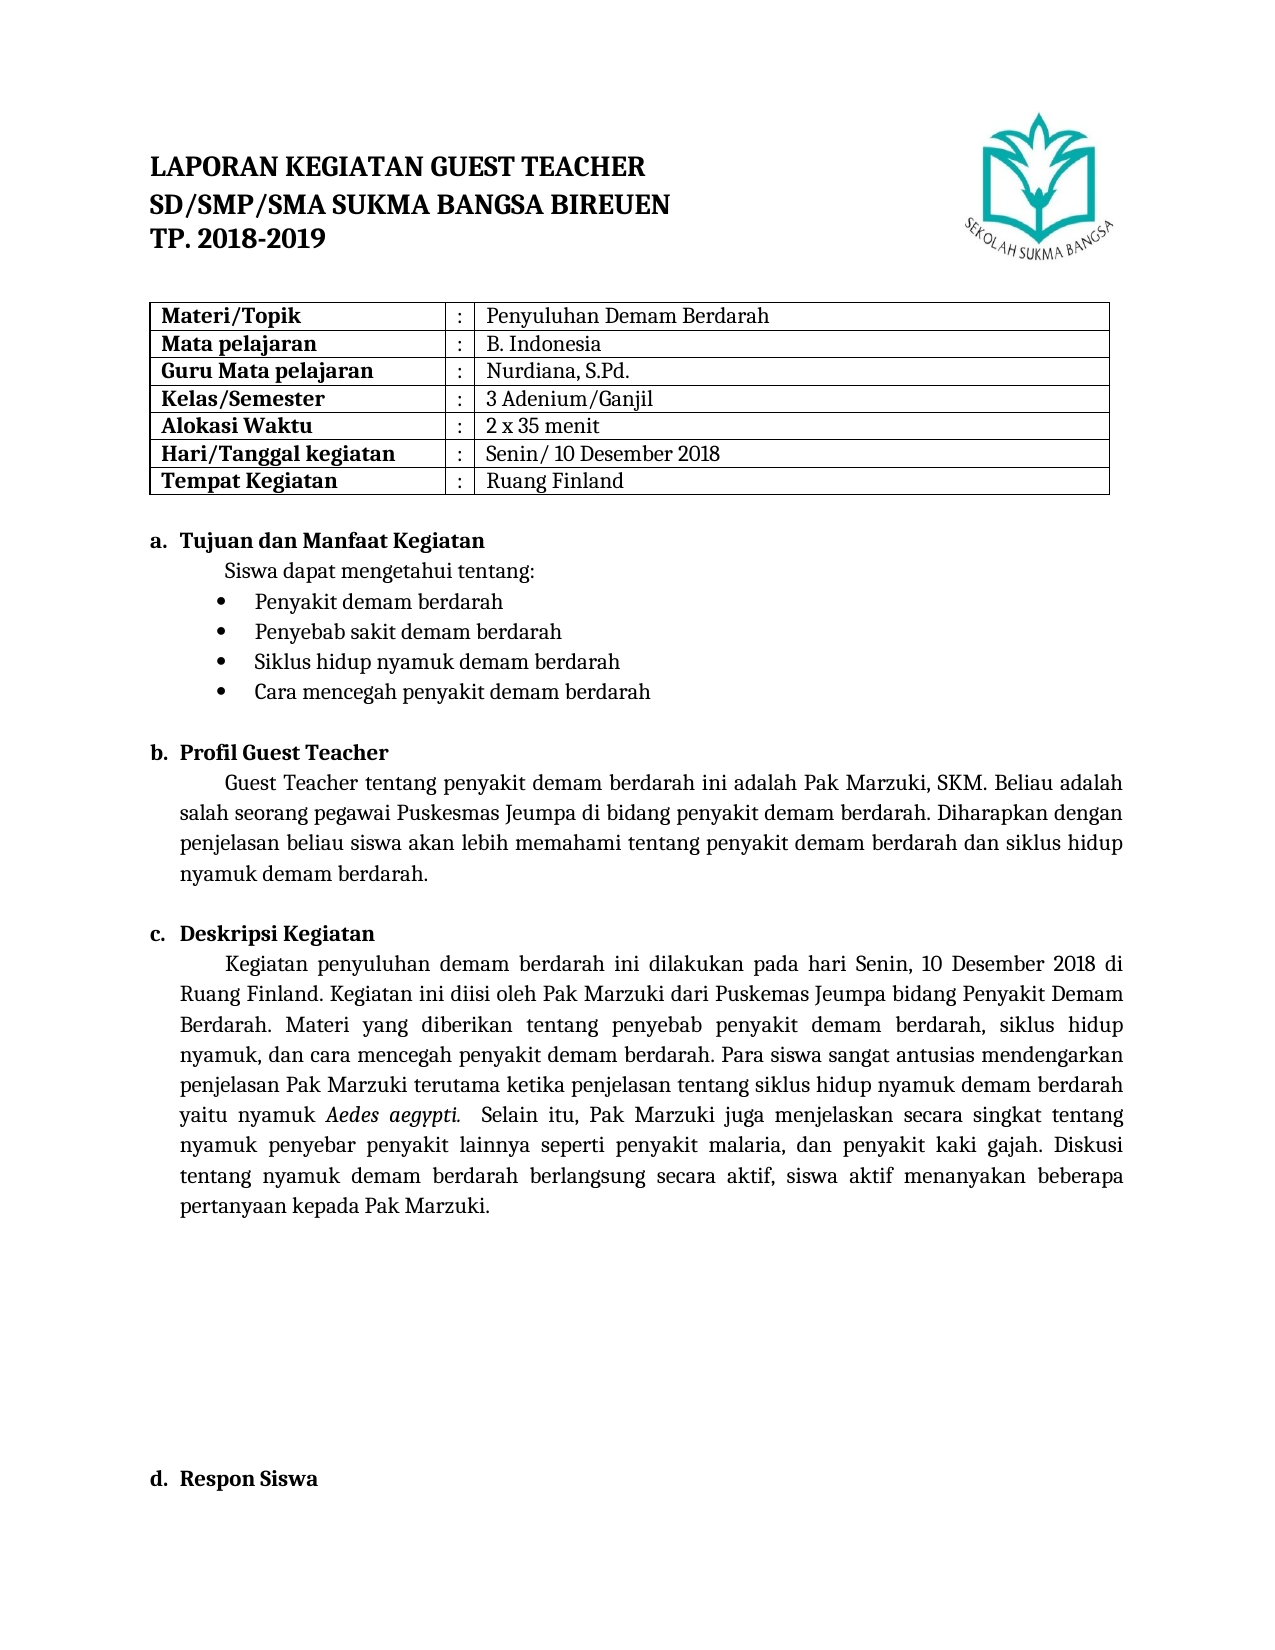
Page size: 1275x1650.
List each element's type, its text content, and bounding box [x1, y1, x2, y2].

list Cara mencegah penyakit demam berdarah [217, 679, 1125, 706]
list Siklus hidup nyamuk demam berdarah [217, 649, 1125, 675]
text LAPORAN KEGIATAN GUEST TEACHER [150, 150, 1125, 183]
table_cell : [446, 358, 474, 384]
table_cell Tempat Kegiatan [151, 468, 445, 494]
list Deskripsi Kegiatan [150, 921, 1125, 947]
list Tujuan dan Manfaat Kegiatan [150, 528, 1125, 554]
list Siswa dapat mengetahui tentang: [179, 558, 1125, 585]
table_cell Nurdiana, S.Pd. [475, 358, 1109, 384]
list Profil Guest Teacher [150, 739, 1125, 766]
picture [964, 183, 1114, 188]
table_cell : [446, 440, 474, 467]
table_cell B. Indonesia [475, 331, 1109, 357]
table_cell 3 Adenium/Ganjil [475, 386, 1109, 412]
table_cell 2 x 35 menit [475, 413, 1109, 439]
table_cell : [446, 413, 474, 439]
table_header Penyuluhan Demam Berdarah [475, 303, 1109, 330]
list Guest Teacher tentang penyakit demam berdarah ini adalah Pak Marzuki, SKM. Beliau adalah salah seorang pegawai Puskesmas Jeumpa di bidang penyakit demam berdarah. Diharapkan dengan penjelasan beliau siswa akan lebih memahami tentang penyakit demam berdarah dan siklus hidup nyamuk demam berdarah. [179, 770, 1125, 887]
picture [964, 256, 1114, 264]
table_header Materi/Topik [151, 303, 445, 330]
table_cell Mata pelajaran [151, 331, 445, 357]
table_cell Kelas/Semester [151, 386, 445, 412]
table_header : [446, 303, 474, 330]
text SD/SMP/SMA SUKMA BANGSA BIREUEN [150, 188, 1125, 222]
list Respon Siswa [150, 1466, 1125, 1493]
list Kegiatan penyuluhan demam berdarah ini dilakukan pada hari Senin, 10 Desember 2018 di Ruang Finland. Kegiatan ini diisi oleh Pak Marzuki dari Puskemas Jeumpa bidang Penyakit Demam Berdarah. Materi yang diberikan tentang penyebab penyakit demam berdarah, siklus hidup nyamuk, dan cara mencegah penyakit demam berdarah. Para siswa sangat antusias mendengarkan penjelasan Pak Marzuki terutama ketika penjelasan tentang siklus hidup nyamuk demam berdarah yaitu nyamuk Aedes aegypti. Selain itu, Pak Marzuki juga menjelaskan secara singkat tentang nyamuk penyebar penyakit lainnya seperti penyakit malaria, dan penyakit kaki gajah. Diskusi tentang nyamuk demam berdarah berlangsung secara aktif, siswa aktif menanyakan beberapa pertanyaan kepada Pak Marzuki. [179, 951, 1125, 1219]
table_cell Ruang Finland [475, 468, 1109, 494]
table_cell Alokasi Waktu [151, 413, 445, 439]
table_cell Senin/ 10 Desember 2018 [475, 440, 1109, 467]
list Penyakit demam berdarah [217, 588, 1125, 615]
table_cell : [446, 386, 474, 412]
table_cell : [446, 468, 474, 494]
table_cell Guru Mata pelajaran [151, 358, 445, 384]
table_cell : [446, 331, 474, 357]
table_cell Hari/Tanggal kegiatan [151, 440, 445, 467]
text TP. 2018-2019 [150, 222, 1125, 256]
picture [964, 111, 1114, 150]
list Penyebab sakit demam berdarah [217, 619, 1125, 645]
